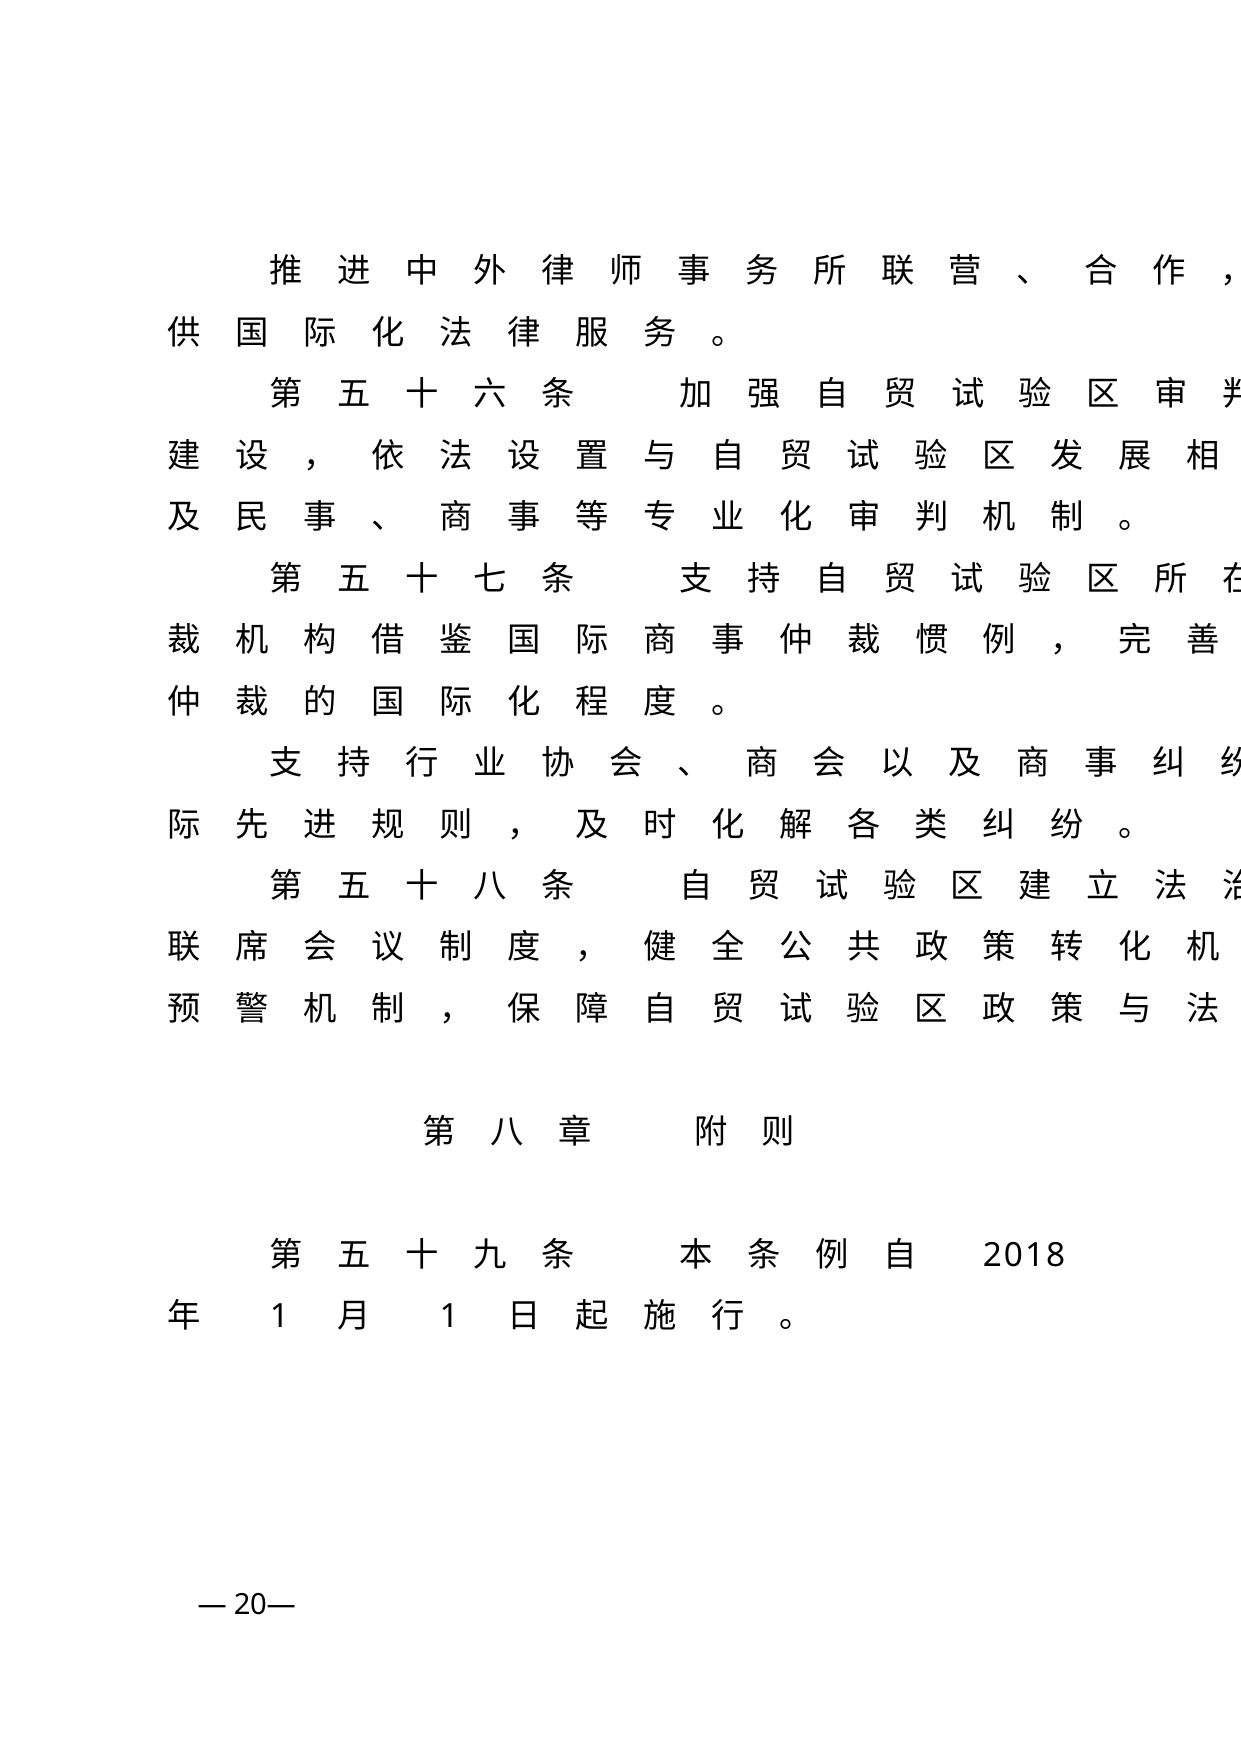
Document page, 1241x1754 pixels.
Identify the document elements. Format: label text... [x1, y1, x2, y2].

text 第八章 附则 [168, 1098, 1084, 1159]
text 推进中外律师事务所联营、合作，为自贸试验区建设提供国际化法律服务。 [168, 238, 1084, 361]
text 第五十八条 自贸试验区建立法治工作联席会议制度，健全公共政策转化机制、裁判引导机制、司法预警机制，保障自贸试验区政策与法律、法规的协调统一。 [168, 852, 1084, 1037]
text 第五十六条 加强自贸试验区审判组织建设，依法设置与自贸试验区发展相适应的审判机构，健全涉及民事、商事等专业化审判机制。 [168, 361, 1084, 545]
text 第五十九条 本条例自2018年1月1日起施行。 [168, 1221, 1084, 1344]
text 支持行业协会、商会以及商事纠纷专业调解机构借鉴国际先进规则，及时化解各类纠纷。 [168, 729, 1084, 852]
text 第五十七条 支持自贸试验区所在地仲裁机构借鉴国际商事仲裁惯例，完善仲裁规则，提高商事纠纷仲裁的国际化程度。 [168, 545, 1084, 729]
